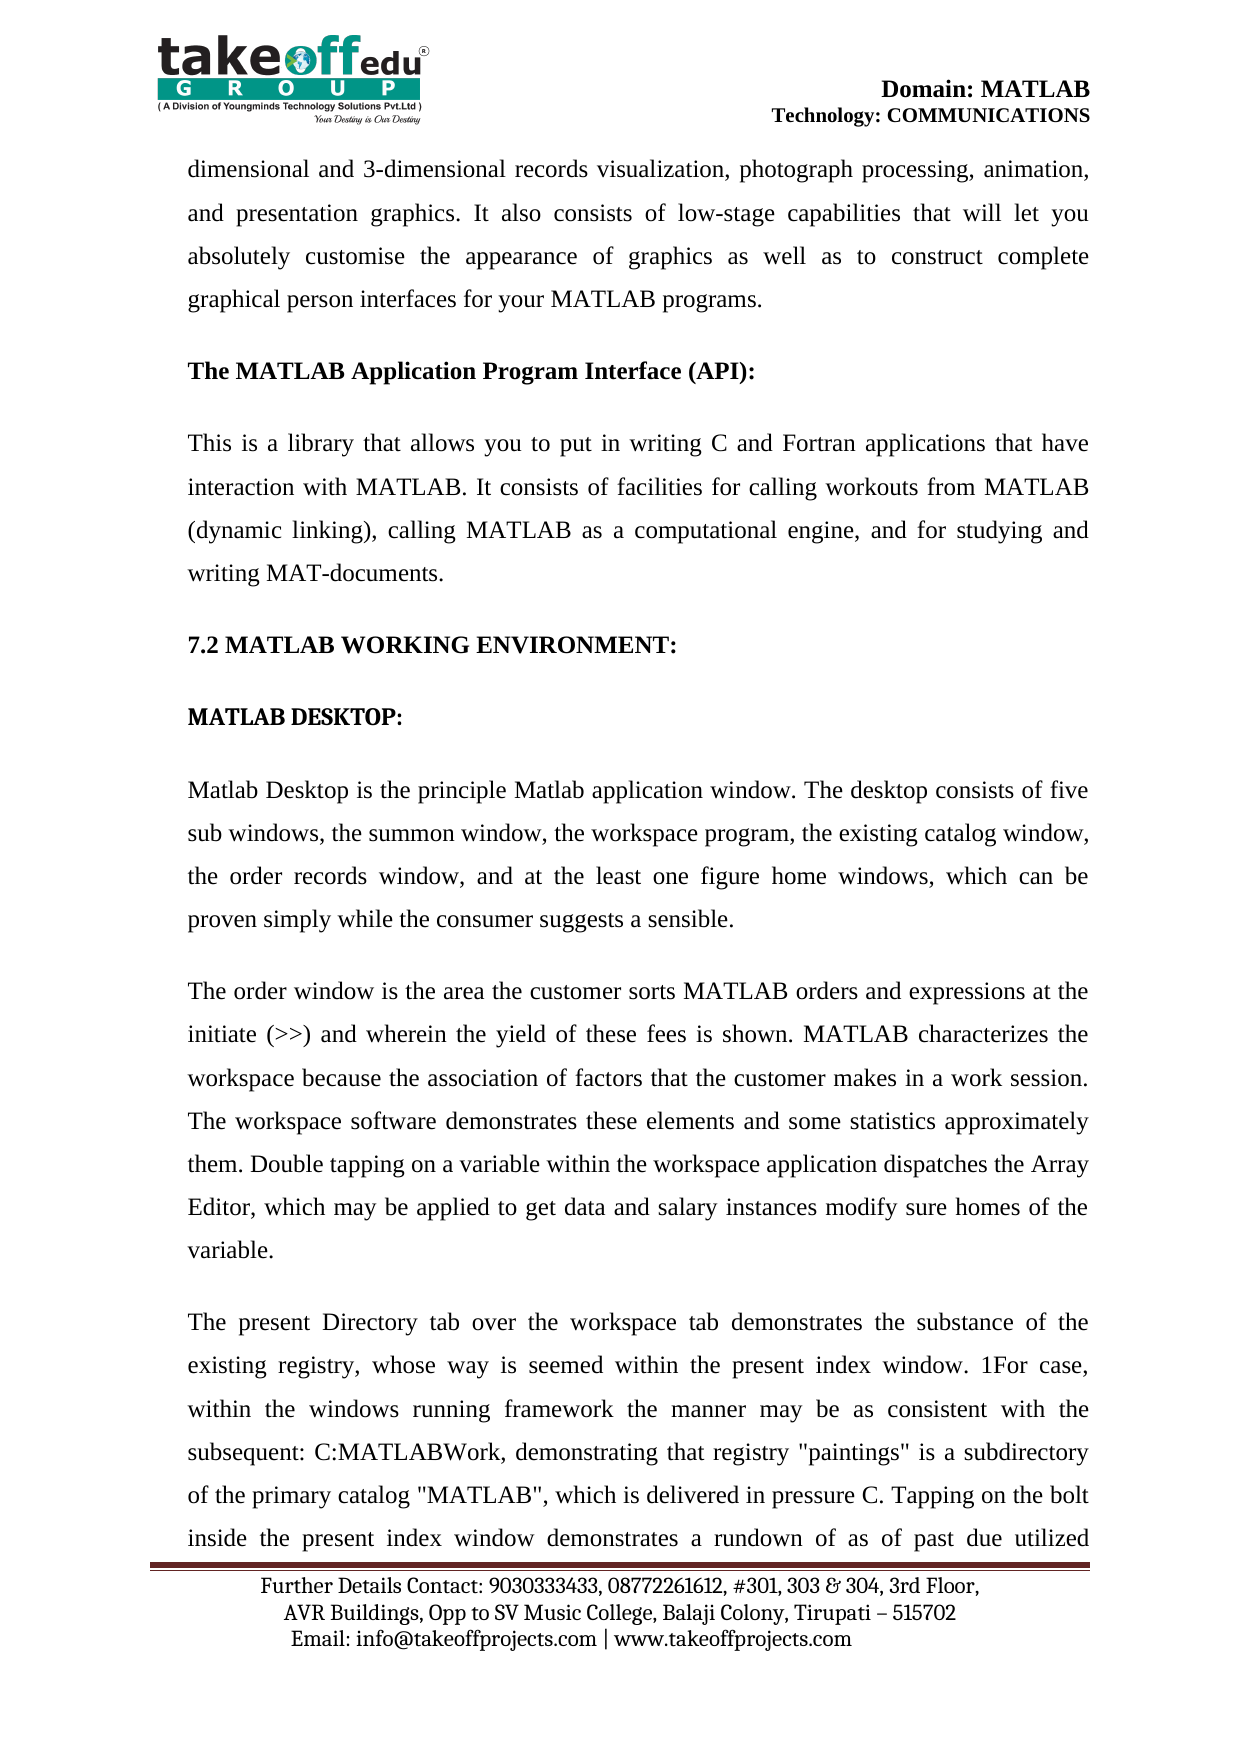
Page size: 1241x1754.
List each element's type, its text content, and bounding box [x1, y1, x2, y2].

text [187, 1307, 1090, 1552]
picture [150, 35, 434, 138]
text This is a library that allows you to put in writing C and Fortran applications that have interaction with MATLAB. It consists of facilities for calling workouts from MATLAB (dynamic linking), calling MATLAB as a computational engine, and for studying and writing MAT-documents. [187, 428, 1090, 587]
text Matlab Desktop is the principle Matlab application window. The desktop consists of five sub windows, the summon window, the workspace program, the existing catalog window, the order records window, and at the least one figure home windows, which can be proven simply while the consumer suggests a sensible. [187, 775, 1090, 933]
text The order window is the area the customer sorts MATLAB orders and expressions at the initiate (>>) and wherein the yield of these fees is shown. MATLAB characterizes the workspace because the association of factors that the customer makes in a work session. The workspace software demonstrates these elements and some statistics approximately them. Double tapping on a variable within the workspace application dispatches the Array Editor, which may be applied to get data and salary instances modify sure homes of the variable. [187, 976, 1090, 1264]
subtitle MATLAB DESKTOP: [187, 702, 1090, 731]
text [187, 154, 1090, 313]
text The MATLAB Application Program Interface (API): [187, 356, 1090, 385]
text 7.2 MATLAB WORKING ENVIRONMENT: [187, 630, 1090, 659]
